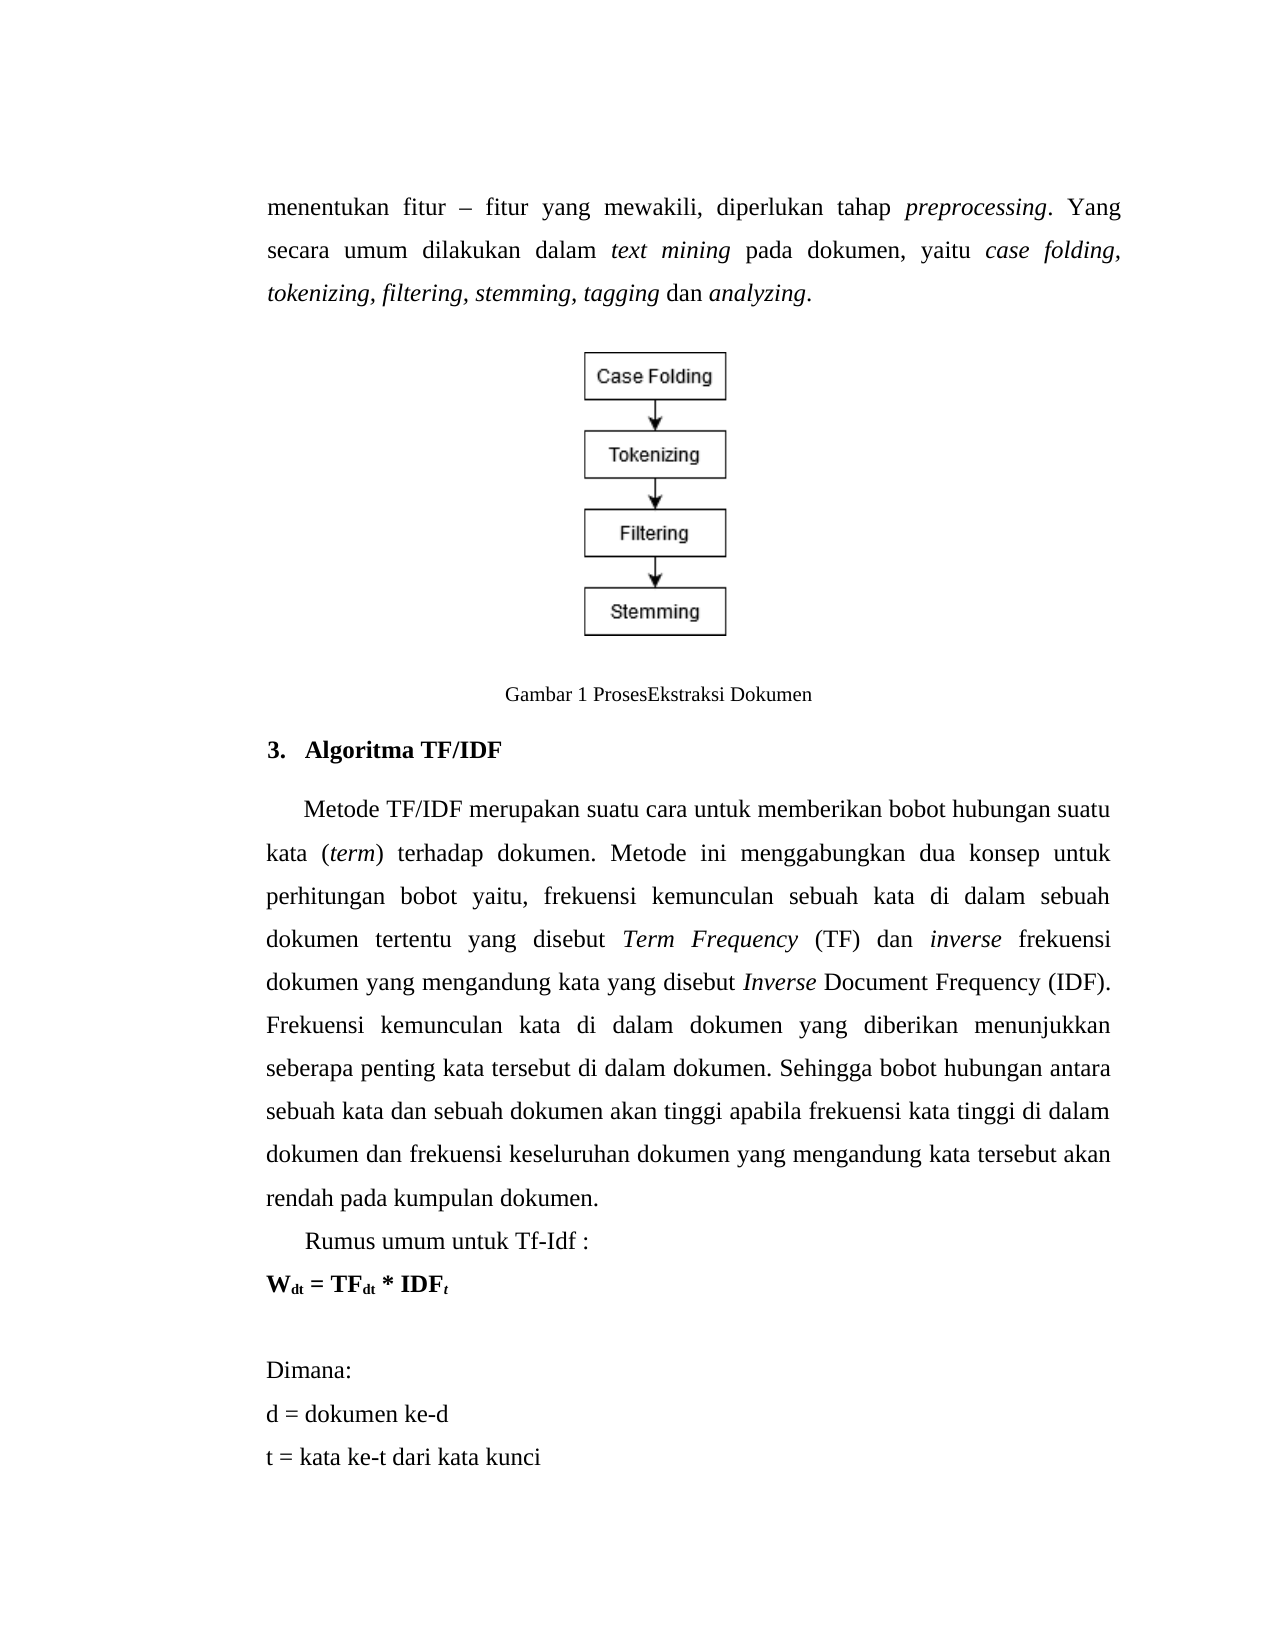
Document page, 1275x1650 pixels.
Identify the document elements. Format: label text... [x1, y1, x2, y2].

text d = dokumen ke-d [266, 1399, 1125, 1427]
subtitle Wdt = TFdt * IDFt [266, 1269, 1125, 1298]
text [267, 192, 1121, 307]
text t = kata ke-t dari kata kunci [266, 1442, 1125, 1471]
text Rumus umum untuk Tf-Idf : [304, 1226, 1125, 1254]
text Metode TF/IDF merupakan suatu cara untuk memberikan bobot hubungan suatu kata (term) terhadap dokumen. Metode ini menggabungkan dua konsep untuk perhitungan bobot yaitu, frekuensi kemunculan sebuah kata di dalam sebuah dokumen tertentu yang disebut Term Frequency (TF) dan inverse frekuensi dokumen yang mengandung kata yang disebut Inverse Document Frequency (IDF). Frekuensi kemunculan kata di dalam dokumen yang diberikan menunjukkan seberapa penting kata tersebut di dalam dokumen. Sehingga bobot hubungan antara sebuah kata dan sebuah dokumen akan tinggi apabila frekuensi kata tinggi di dalam dokumen dan frekuensi keseluruhan dokumen yang mengandung kata tersebut akan rendah pada kumpulan dokumen. [266, 794, 1111, 1211]
picture [584, 352, 727, 636]
text Gambar 1 ProsesEkstraksi Dokumen [192, 682, 1125, 706]
text Dimana: [266, 1356, 1125, 1384]
list Algoritma TF/IDF [267, 735, 1125, 763]
